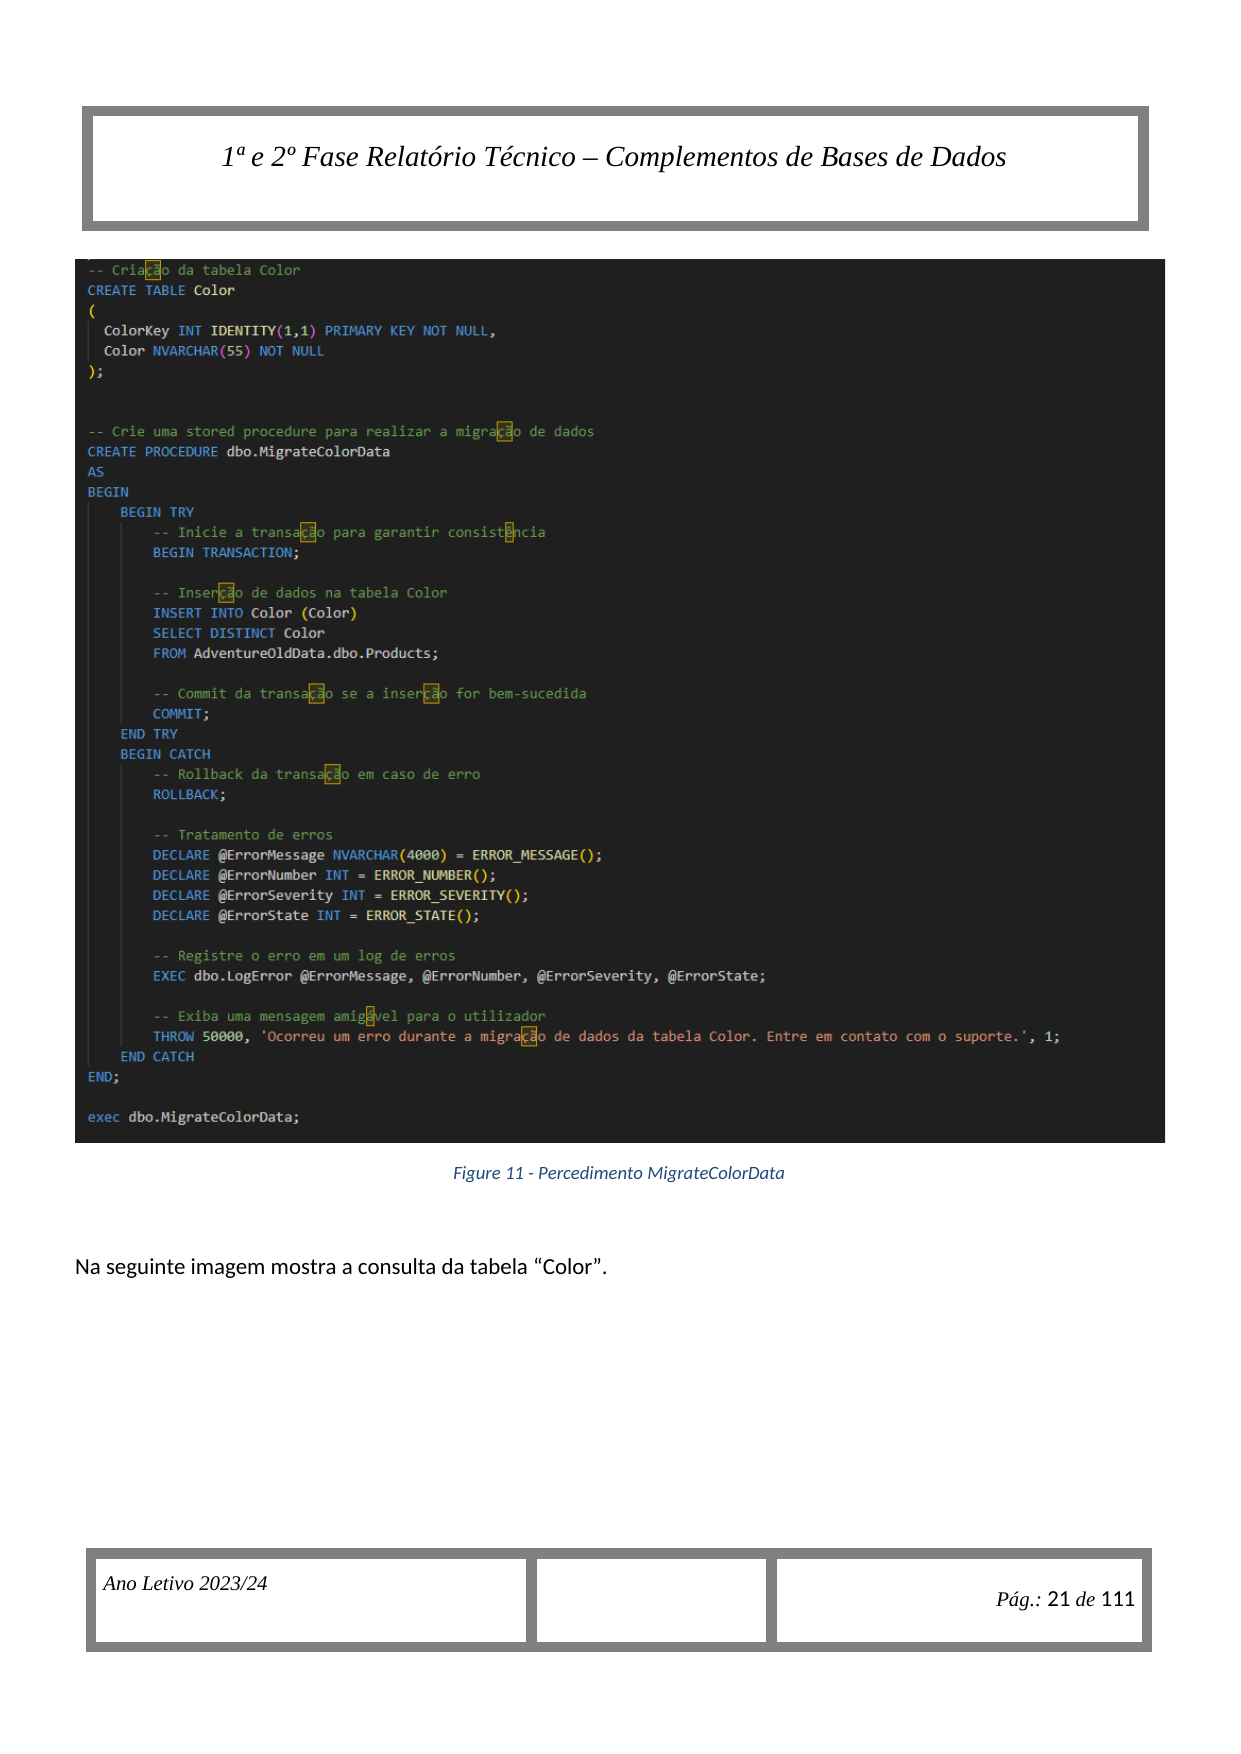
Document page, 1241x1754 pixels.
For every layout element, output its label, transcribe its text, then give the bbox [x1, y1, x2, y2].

text Na seguinte imagem mostra a consulta da tabela “Color”. [75, 1252, 1165, 1280]
picture [75, 259, 1166, 1143]
